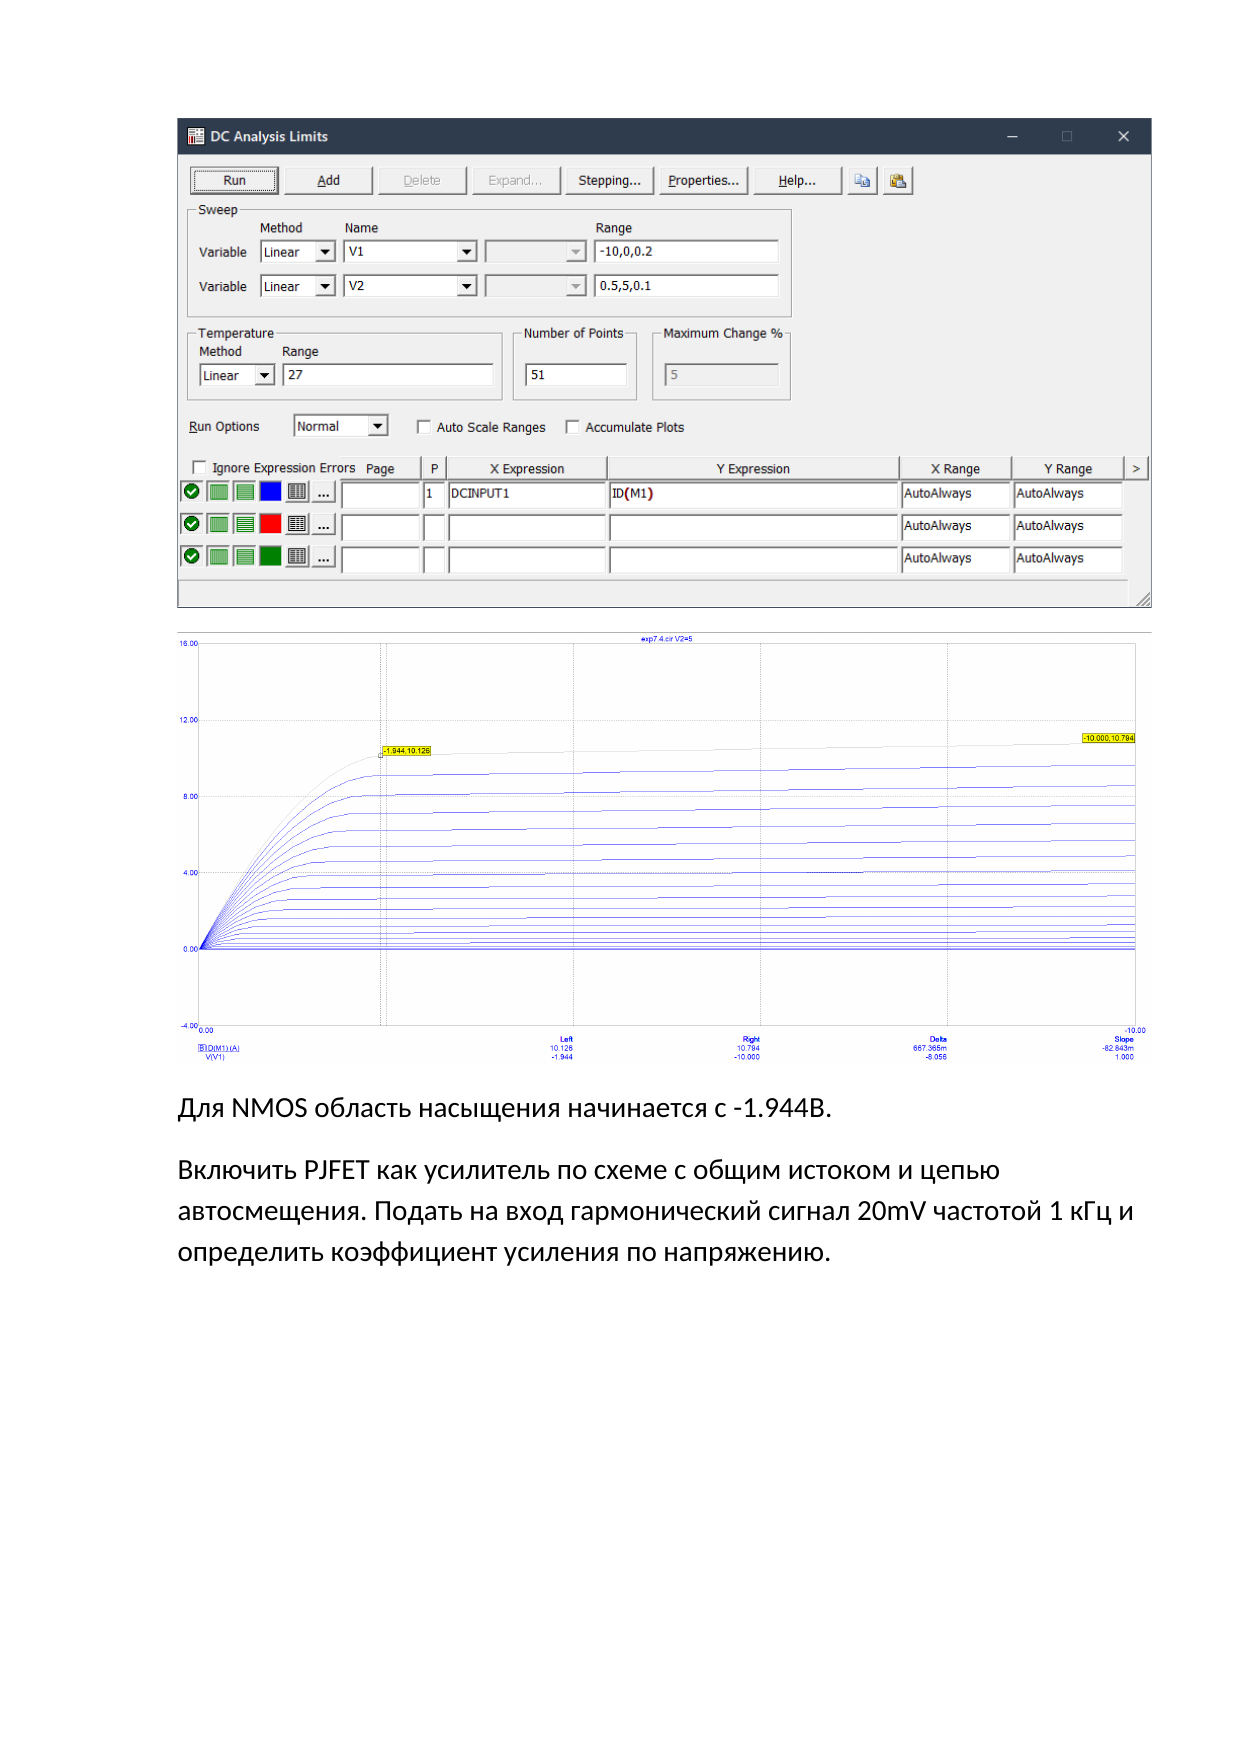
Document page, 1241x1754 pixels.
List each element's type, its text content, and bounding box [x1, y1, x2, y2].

text Включить PJFET как усилитель по схеме с общим истоком и цепью автосмещения. Подать на вход гармонический сигнал 20mV частотой 1 кГц и определить коэффициент усиления по напряжению. [177, 1151, 1152, 1269]
picture [177, 118, 1152, 608]
picture [177, 632, 1152, 1065]
text Для NMOS область насыщения начинается с -1.944B. [177, 1089, 1152, 1125]
